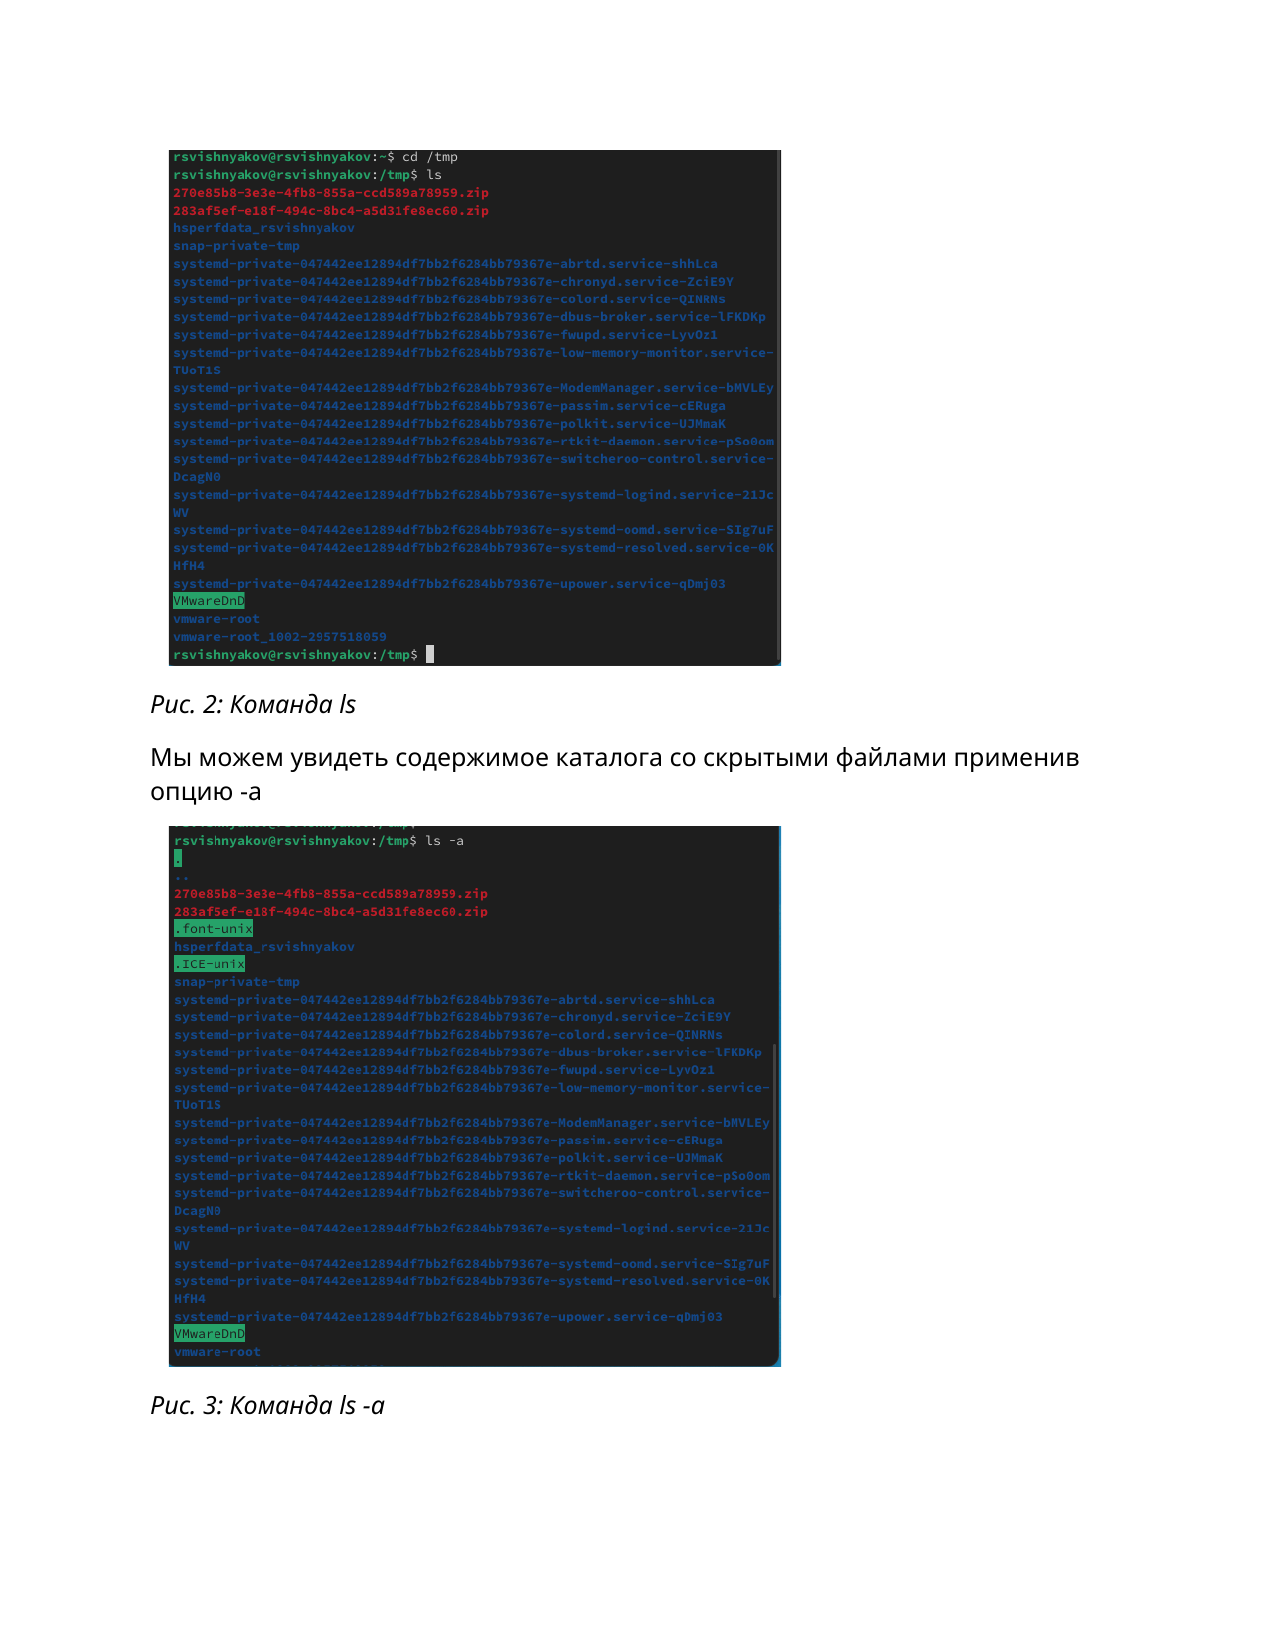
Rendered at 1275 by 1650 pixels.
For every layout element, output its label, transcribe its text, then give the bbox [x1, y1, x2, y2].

picture [168, 150, 782, 666]
picture [168, 826, 782, 1367]
text Рис. 2: Команда ls [150, 687, 1125, 721]
text Рис. 3: Команда ls -a [150, 1388, 1125, 1422]
text Мы можем увидеть содержимое каталога со скрытыми файлами применив опцию -a [150, 740, 1125, 808]
